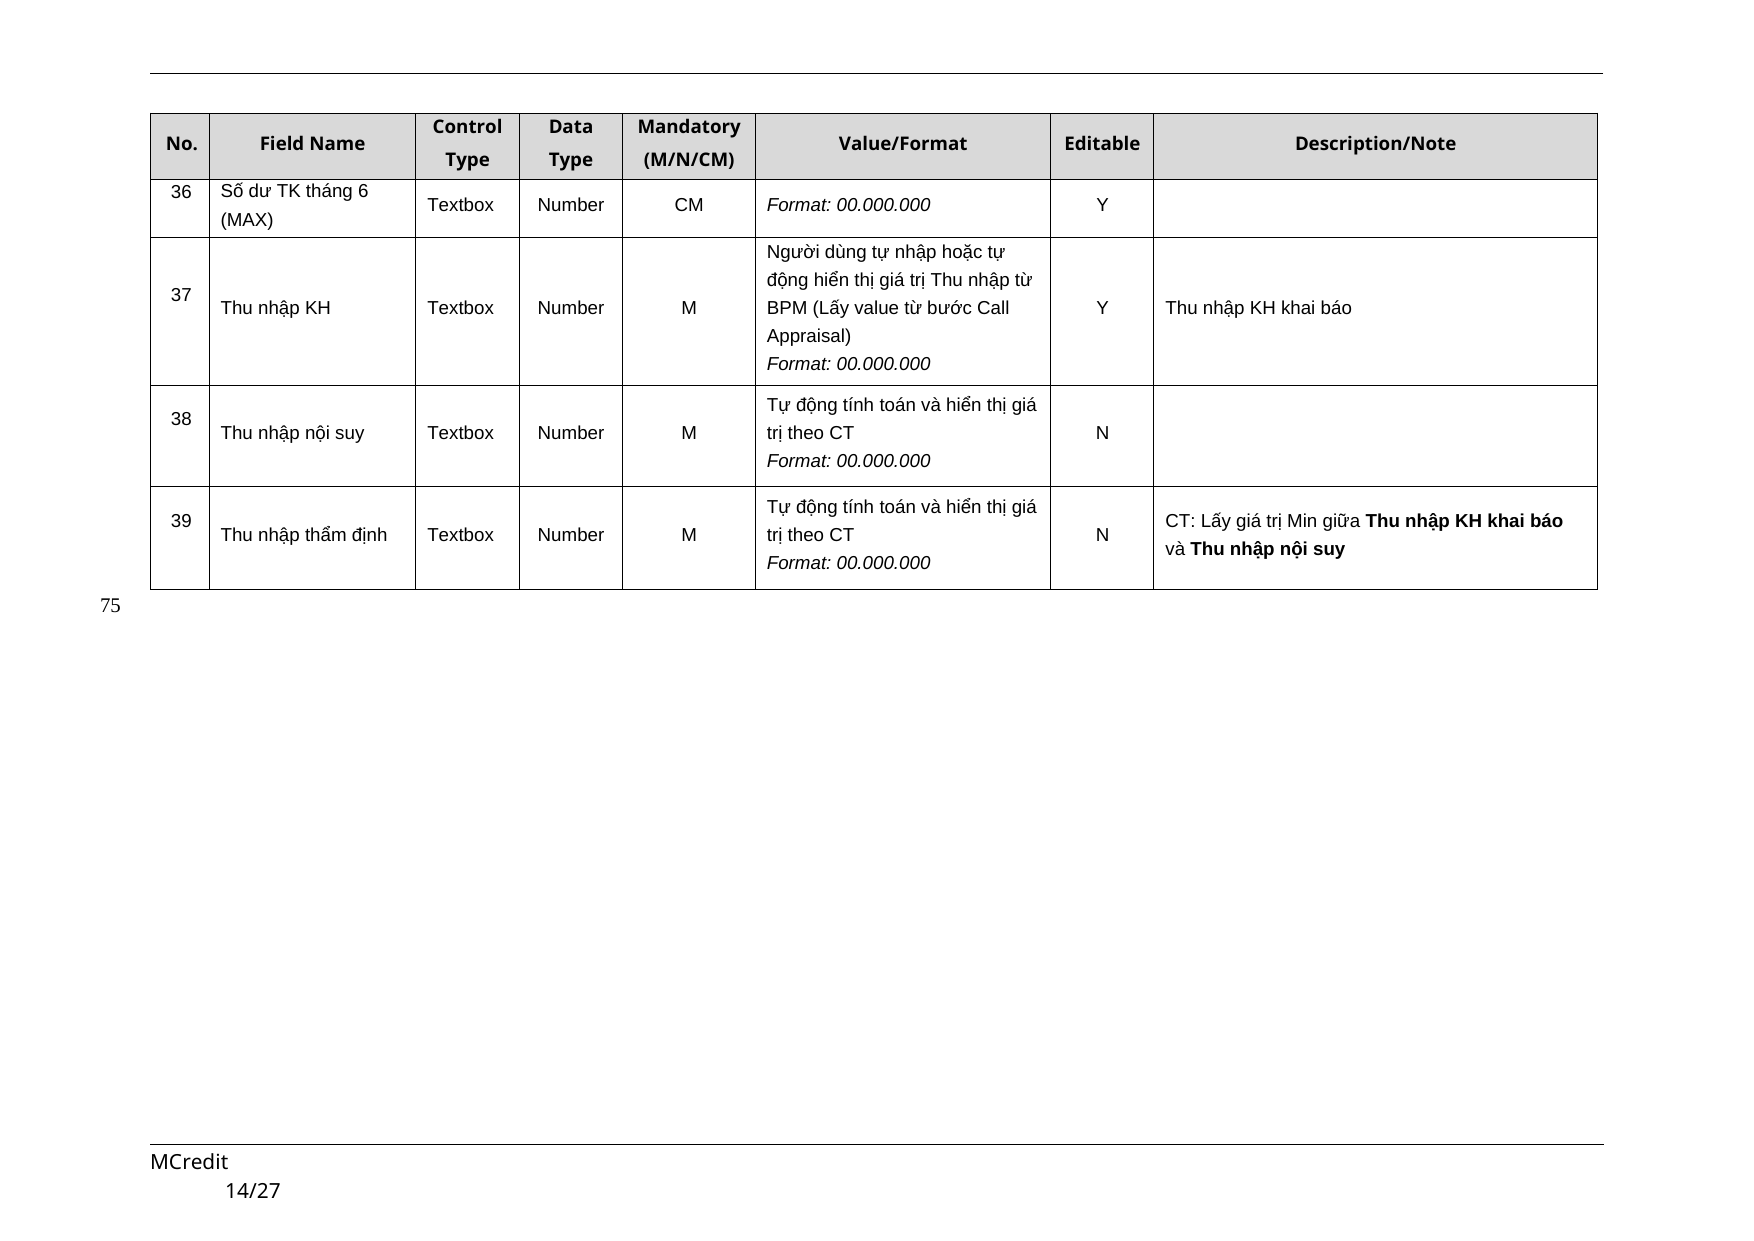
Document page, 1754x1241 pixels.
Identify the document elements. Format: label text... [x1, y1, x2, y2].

table_header Mandatory (M/N/CM) [623, 114, 755, 179]
table_cell Textbox [416, 238, 519, 385]
table_header Description/Note [1154, 114, 1597, 179]
table_header Field Name [210, 114, 415, 179]
table_header Value/Format [756, 114, 1050, 179]
table_cell [151, 386, 209, 486]
table_cell M [623, 238, 755, 385]
table_cell [151, 238, 209, 385]
table_cell CT: Lấy giá trị Min giữa Thu nhập KH khai báo và Thu nhập nội suy [1154, 487, 1597, 589]
table_cell Người dùng tự nhập hoặc tự động hiển thị giá trị Thu nhập từ BPM (Lấy value từ bước Call Appraisal) Format: 00.000.000 [756, 238, 1050, 385]
table_cell Tự động tính toán và hiển thị giá trị theo CT Format: 00.000.000 [756, 386, 1050, 486]
table_header Control Type [416, 114, 519, 179]
table_cell Thu nhập nội suy [210, 386, 415, 486]
table_cell Textbox [416, 386, 519, 486]
table_cell Y [1051, 238, 1153, 385]
table_cell Thu nhập KH khai báo [1154, 238, 1597, 385]
table_cell Tự động tính toán và hiển thị giá trị theo CT Format: 00.000.000 [756, 487, 1050, 589]
table_cell Thu nhập thẩm định [210, 487, 415, 589]
table_header No. [151, 114, 209, 179]
table_cell Thu nhập KH [210, 238, 415, 385]
table_cell Format: 00.000.000 [756, 180, 1050, 237]
table_cell Số dư TK tháng 6 (MAX) [210, 180, 415, 237]
table_cell Textbox [416, 487, 519, 589]
table_cell Number [520, 386, 622, 486]
table_cell Y [1051, 180, 1153, 237]
table_cell Number [520, 238, 622, 385]
table_cell [151, 180, 209, 237]
table_cell N [1051, 386, 1153, 486]
table_cell Number [520, 487, 622, 589]
table_cell Textbox [416, 180, 519, 237]
table_cell N [1051, 487, 1153, 589]
table_cell [151, 487, 209, 589]
table_cell [1154, 386, 1597, 486]
table_cell CM [623, 180, 755, 237]
table_cell M [623, 386, 755, 486]
table_cell M [623, 487, 755, 589]
table_header Data Type [520, 114, 622, 179]
table_cell Number [520, 180, 622, 237]
table_header Editable [1051, 114, 1153, 179]
